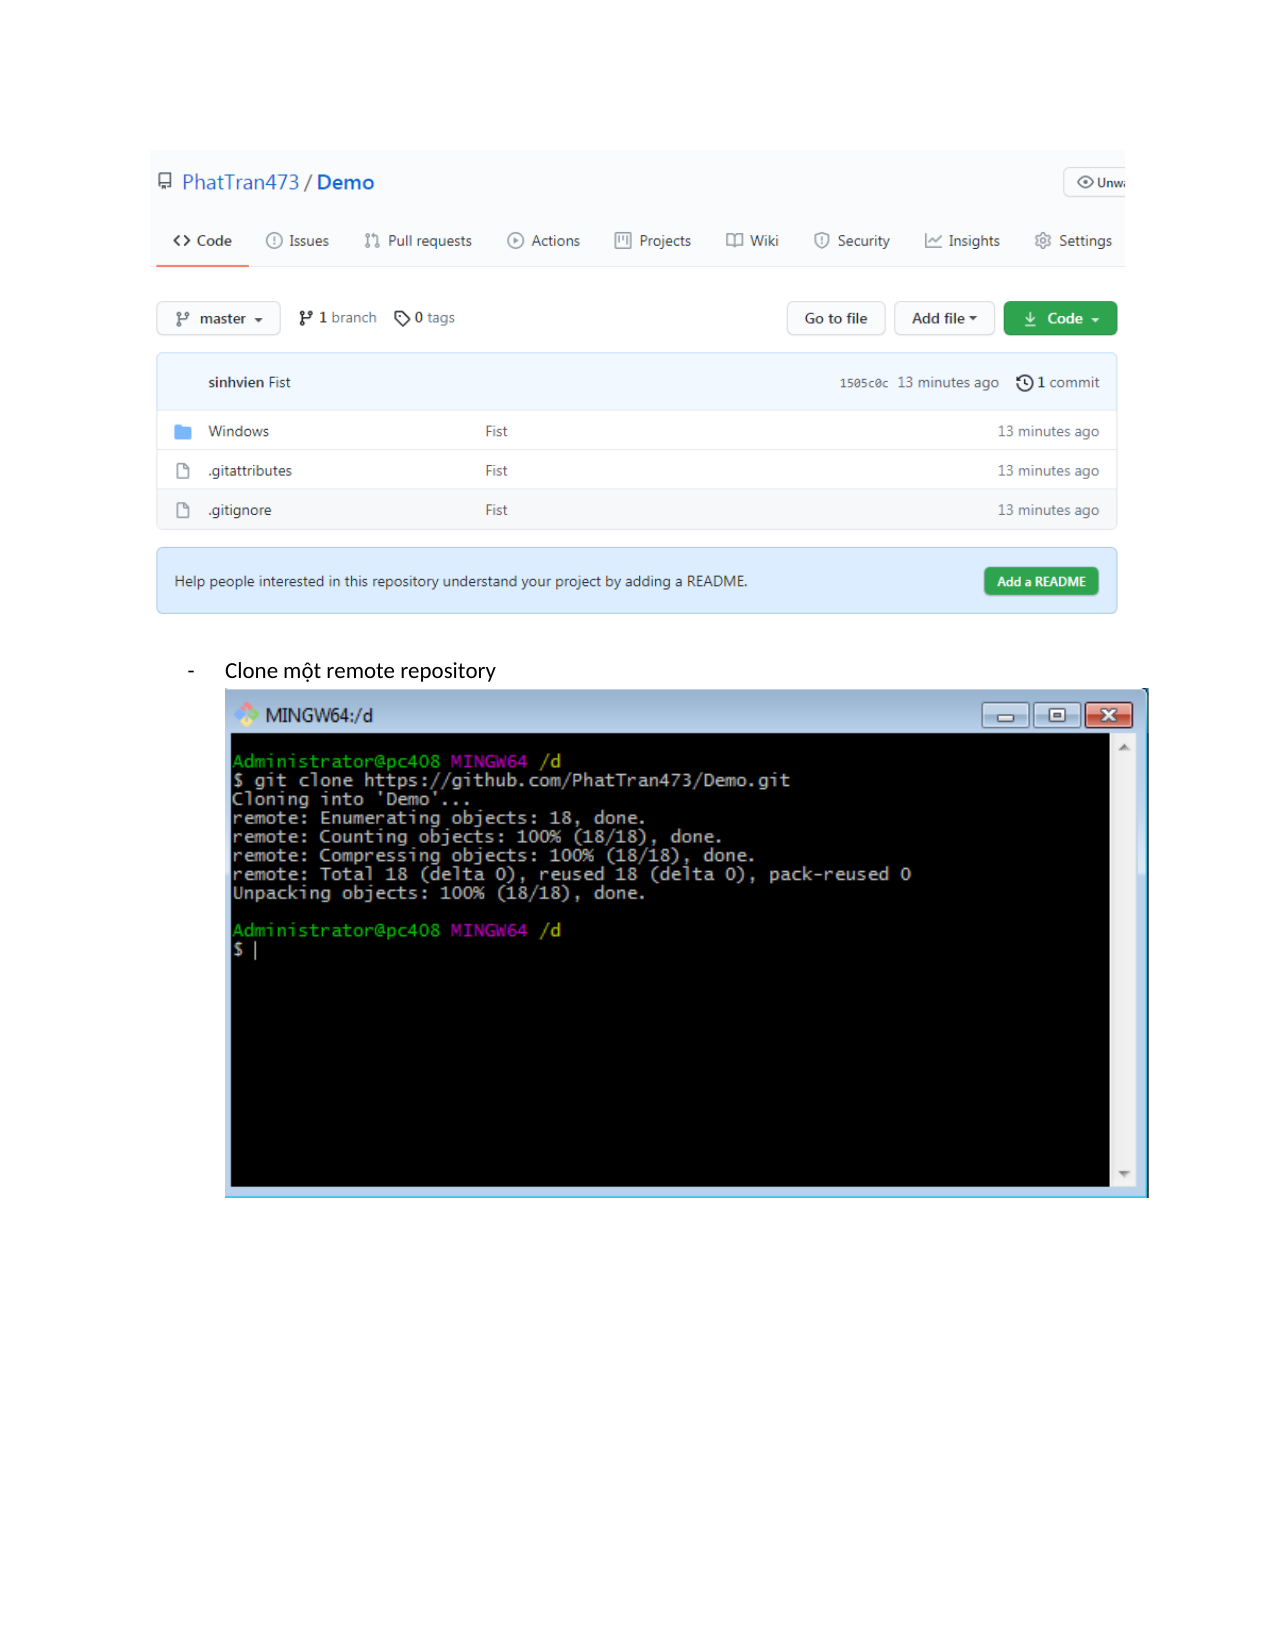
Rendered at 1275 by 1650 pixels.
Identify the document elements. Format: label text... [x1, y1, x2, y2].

list Clone một remote repository [187, 656, 1125, 684]
